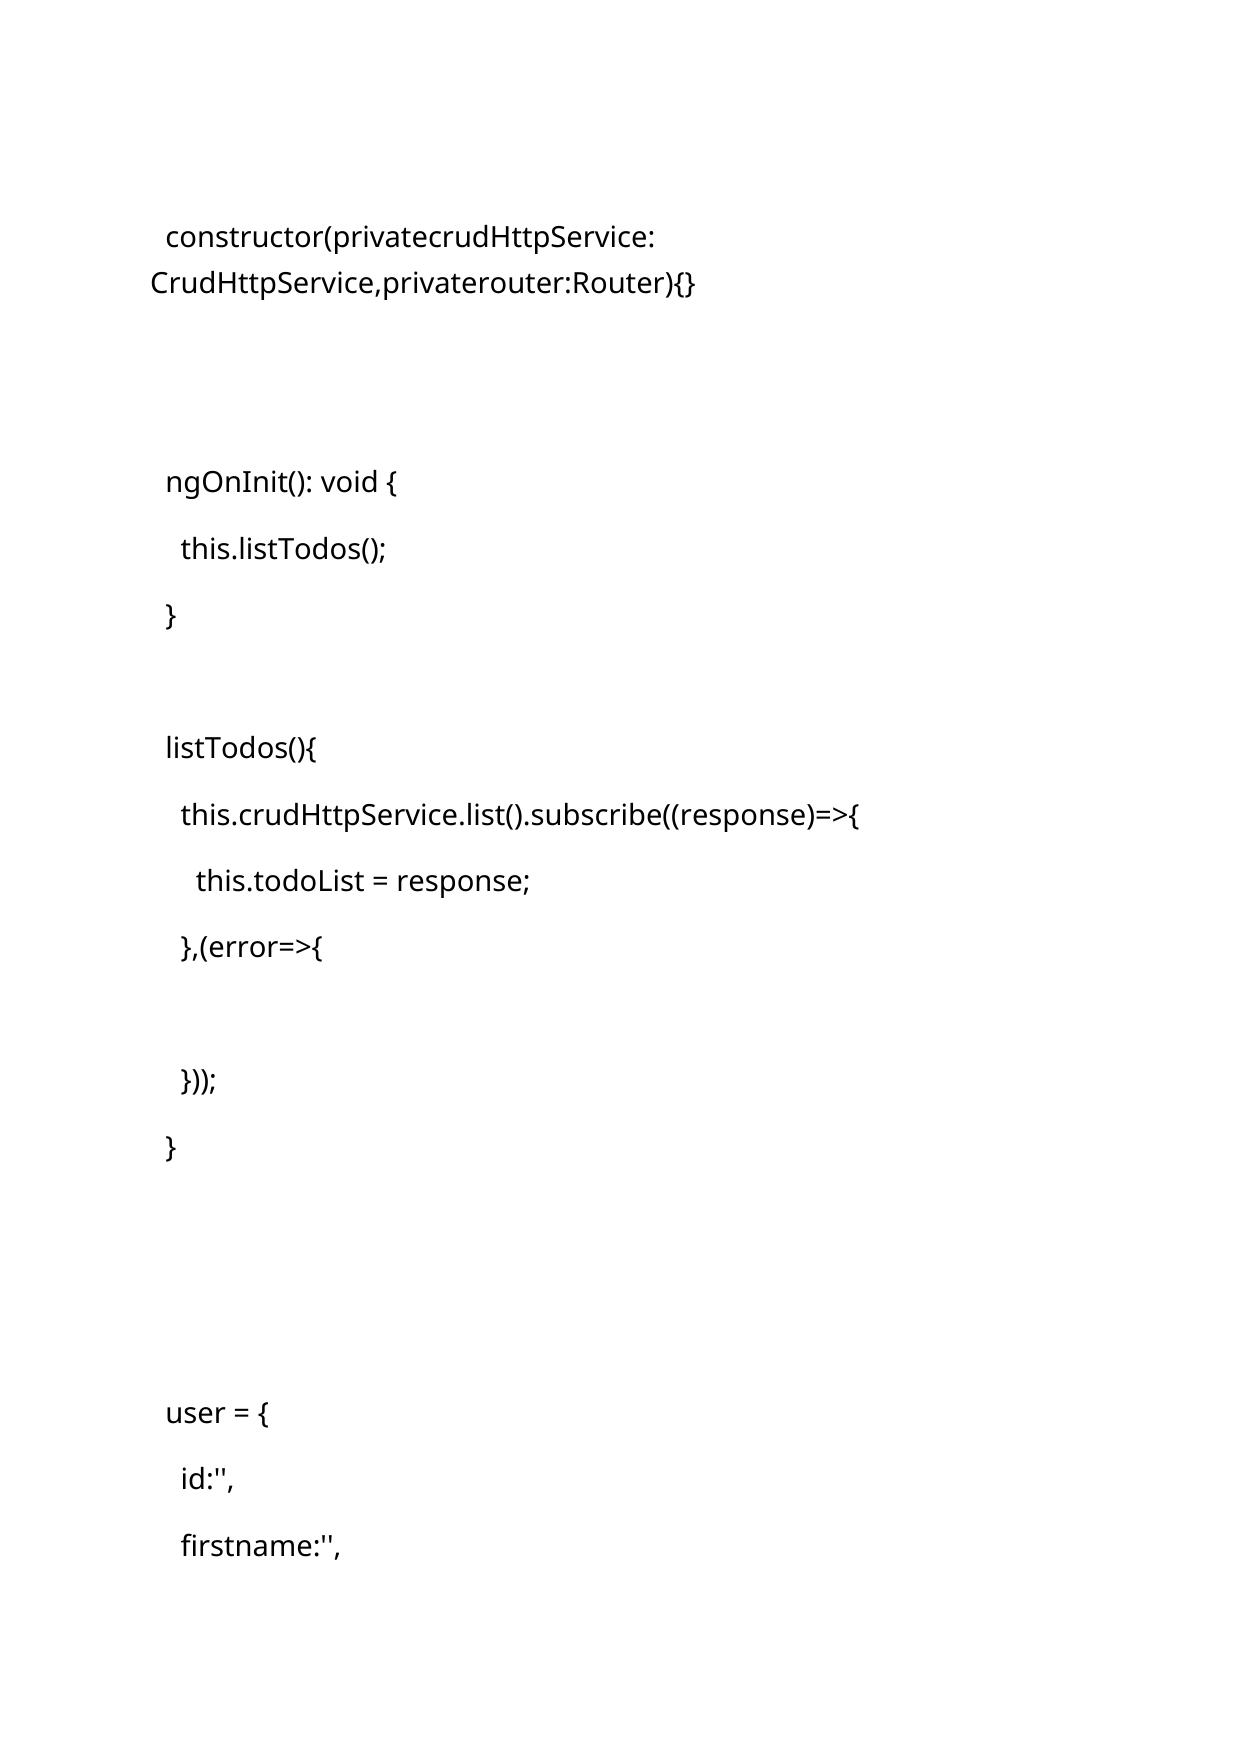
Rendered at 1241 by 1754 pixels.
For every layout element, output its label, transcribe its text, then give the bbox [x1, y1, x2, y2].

text ngOnInit(): void { [150, 461, 1090, 501]
text id:'', [150, 1458, 1090, 1498]
text firstname:'', [150, 1525, 1090, 1564]
text this.crudHttpService.list().subscribe((response)=>{ [150, 794, 1090, 833]
text },(error=>{ [150, 927, 1090, 966]
text user = { [150, 1392, 1090, 1432]
text this.todoList = response; [150, 860, 1090, 900]
text })); [150, 1059, 1090, 1099]
text listTodos(){ [150, 727, 1090, 767]
text constructor(privatecrudHttpService: CrudHttpService,privaterouter:Router){} [150, 216, 1090, 302]
text } [150, 594, 1090, 634]
text this.listTodos(); [150, 528, 1090, 568]
text } [150, 1126, 1090, 1166]
